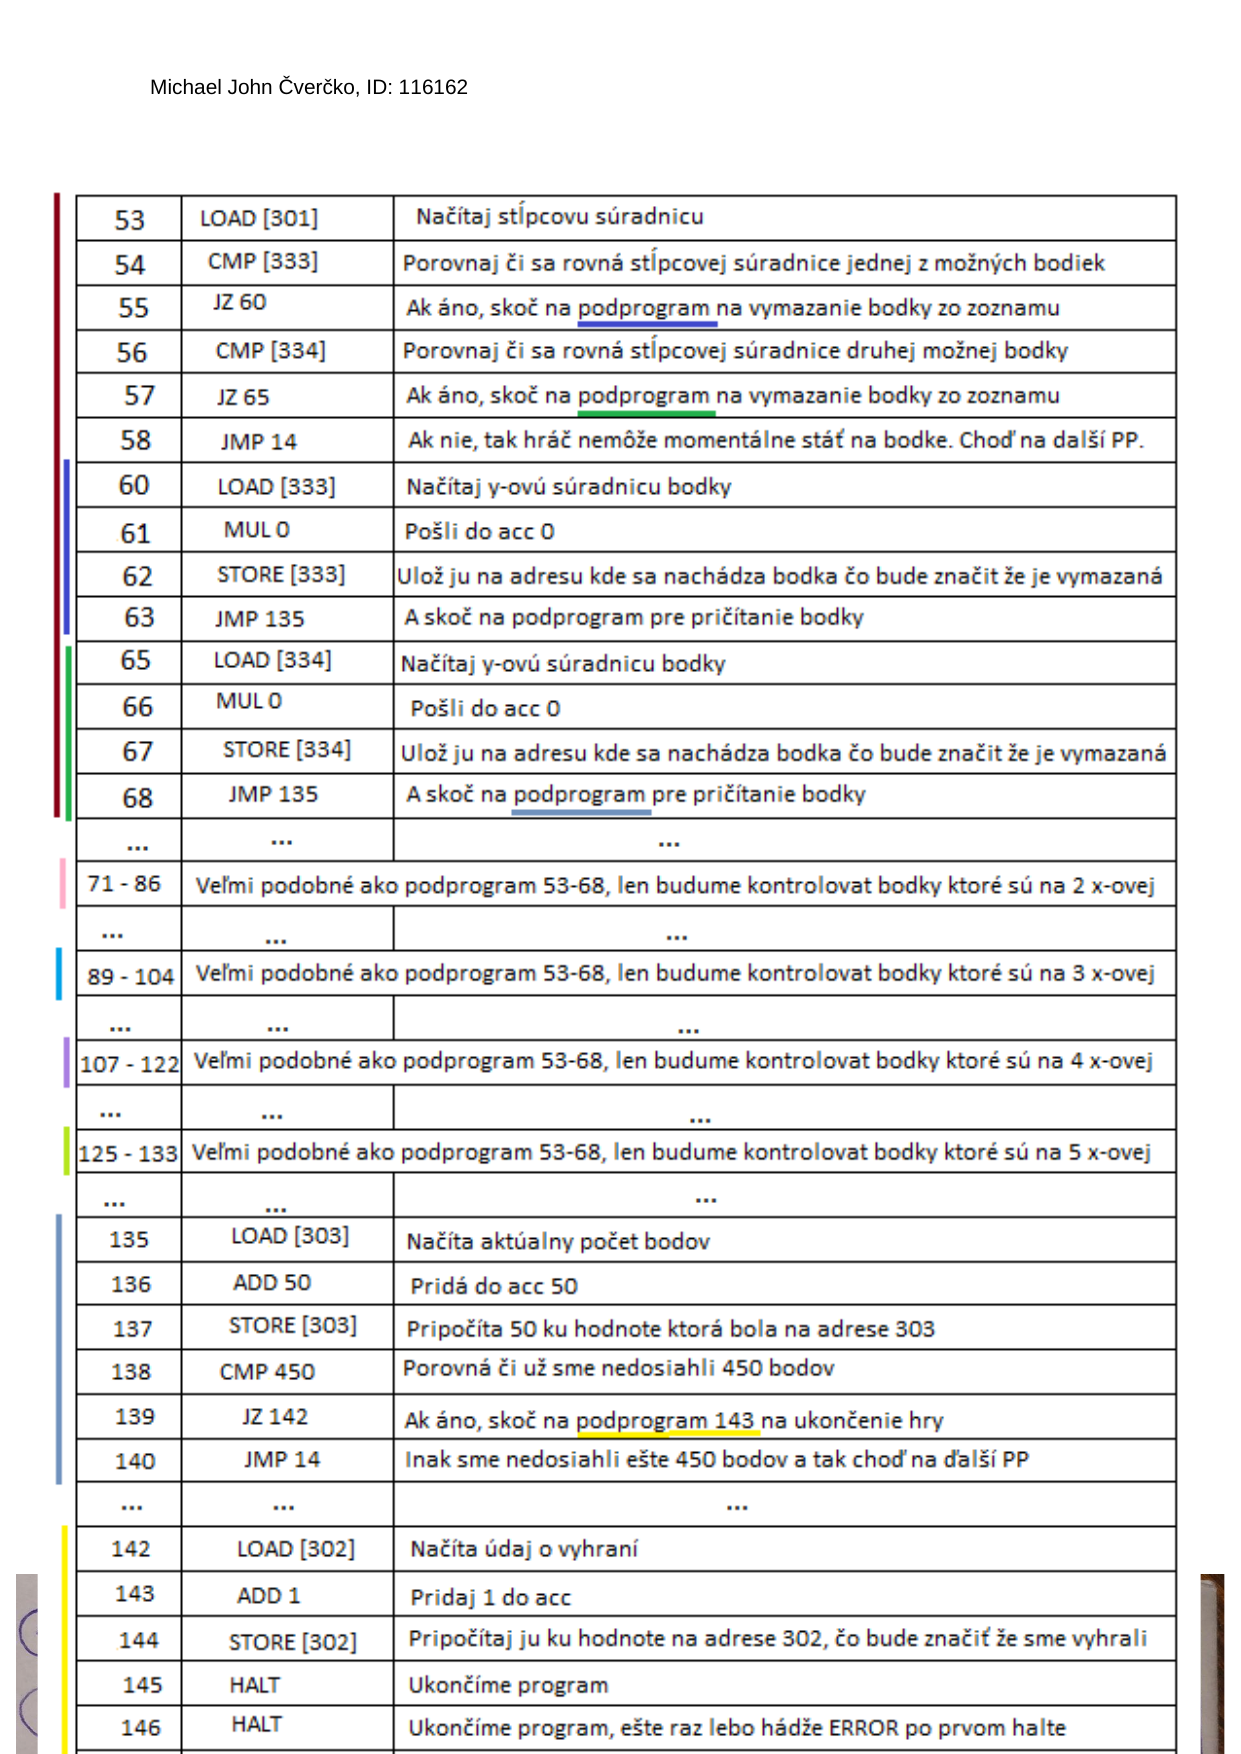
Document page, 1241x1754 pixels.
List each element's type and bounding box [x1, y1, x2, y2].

picture [16, 170, 1225, 1754]
